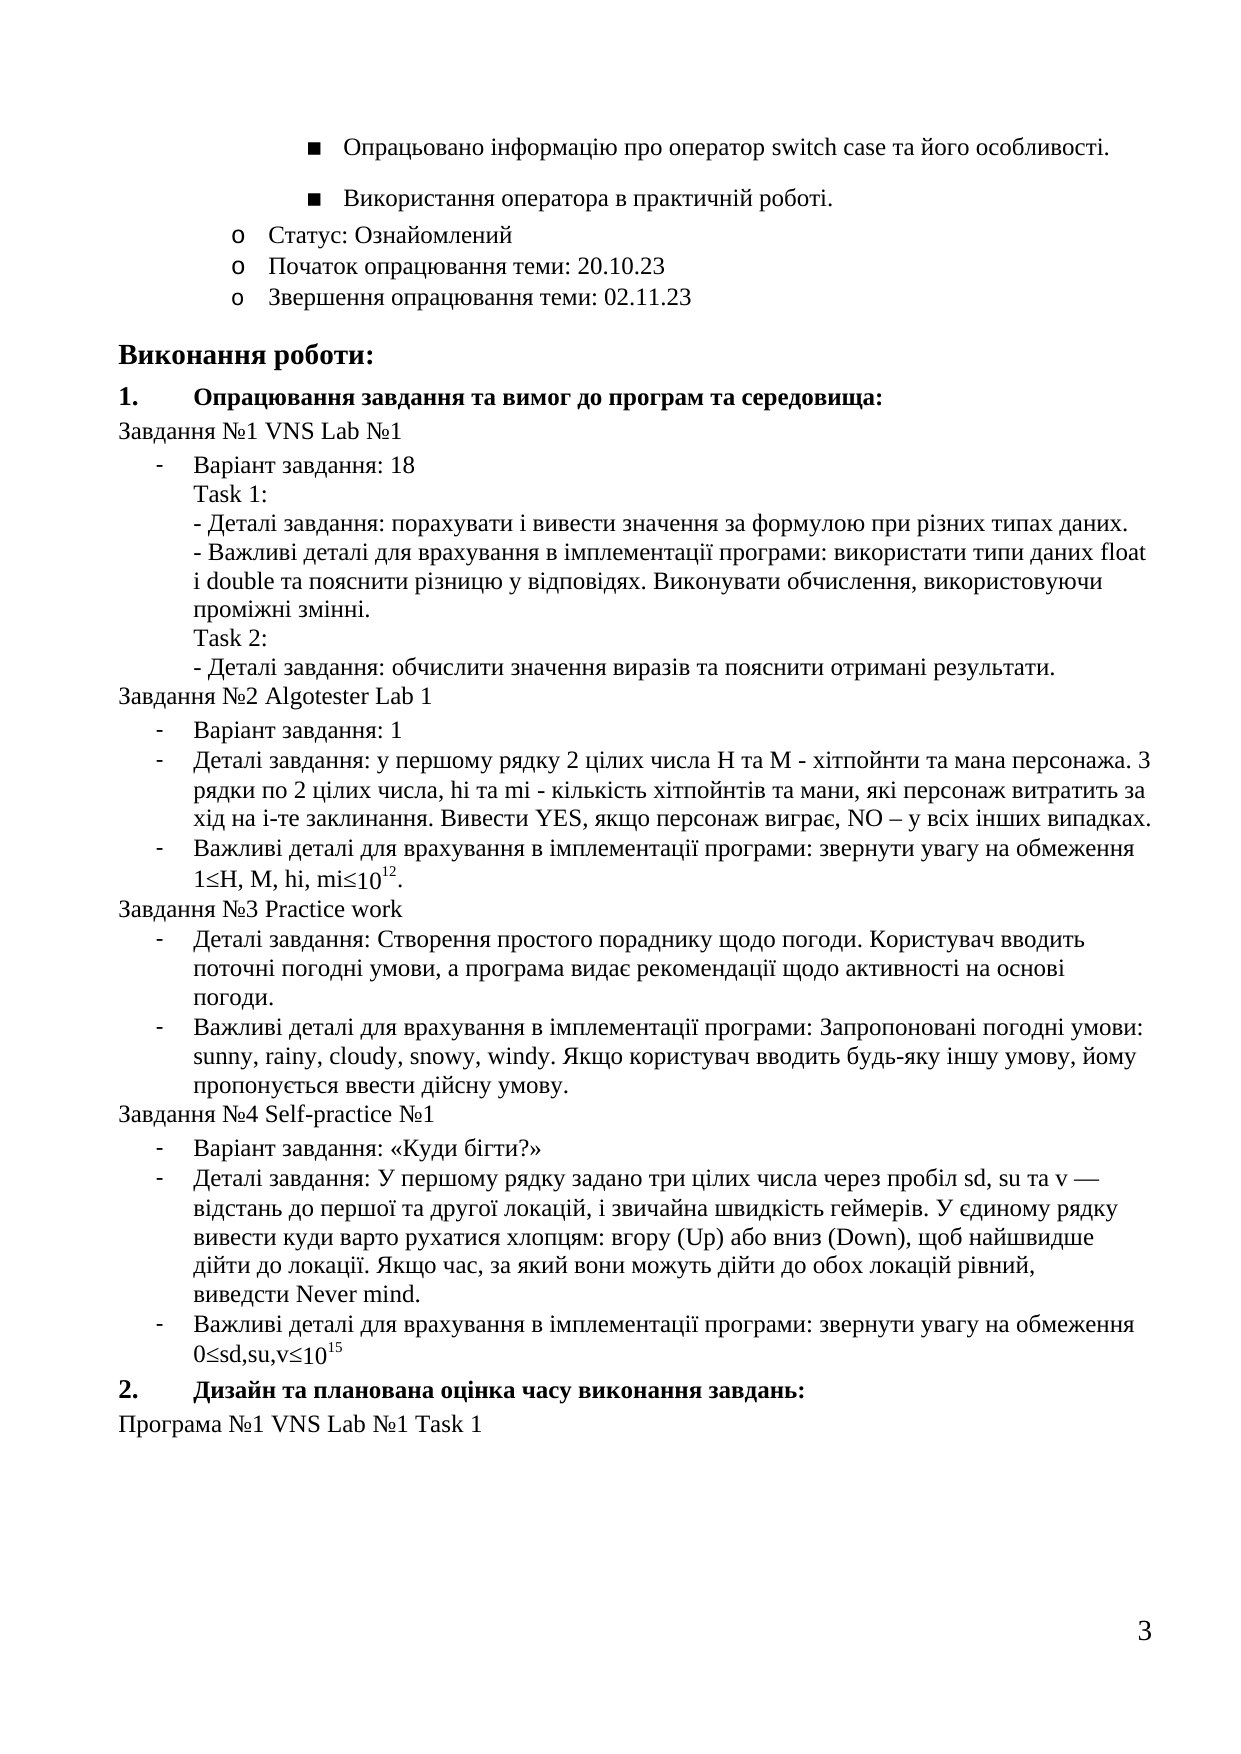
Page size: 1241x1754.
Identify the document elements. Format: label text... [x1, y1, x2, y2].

text Програма №1 VNS Lab №1 Task 1 [118, 1409, 1152, 1438]
list Варіант завдання: 1 [156, 714, 1152, 744]
list Використання оператора в практичній роботі. [306, 169, 1152, 221]
list Деталі завдання: Створення простого пораднику щодо погоди. Користувач вводить поточні погодні умови, а програма видає рекомендації щодо активності на основі погоди. [156, 923, 1152, 1011]
list Статус: Ознайомлений [231, 221, 1152, 251]
list Важливі деталі для врахування в імплементації програми: звернути увагу на обмеження 1≤H, M, hi, mi≤. [156, 832, 1152, 894]
subtitle 1. Опрацювання завдання та вимог до програм та середовища: [118, 380, 1152, 411]
list Варіант завдання: 18 [156, 449, 1152, 479]
list Важливі деталі для врахування в імплементації програми: звернути увагу на обмеження 0≤sd,su,v≤ [156, 1308, 1152, 1369]
text Task 1: - Деталі завдання: порахувати і вивести значення за формулою при різних типах даних. - Важливі деталі для врахування в імплементації програми: використати типи даних float і double та пояснити різницю у відповідях. Виконувати обчислення, використовуючи проміжні змінні. [193, 479, 1152, 623]
text Завдання №3 Practice work [118, 894, 1152, 923]
text Завдання №2 Algotester Lab 1 [118, 681, 1152, 709]
list Початок опрацювання теми: 20.10.23 [231, 251, 1152, 282]
list Важливі деталі для врахування в імплементації програми: Запропоновані погодні умови: sunny, rainy, cloudy, snowy, windy. Якщо користувач вводить будь-яку іншу умову, йому пропонується ввести дійсну умову. [156, 1011, 1152, 1099]
text Завдання №4 Self-practice №1 [118, 1099, 1152, 1127]
list Варіант завдання: «Куди бігти?» [156, 1132, 1152, 1162]
text Task 2: - Деталі завдання: обчислити значення виразів та пояснити отримані результати. [193, 623, 1152, 681]
text Завдання №1 VNS Lab №1 [118, 416, 1152, 445]
subtitle 2. Дизайн та планована оцінка часу виконання завдань: [118, 1374, 1152, 1405]
list Деталі завдання: у першому рядку 2 цiлих числа H та M - хiтпойнти та мана персонажа. 3 рядки по 2 цiлих числа, hi та mi - кiлькiсть хiтпойнтiв та мани, якi персонаж витратить за хiд на i-те заклинання. Вивести YES, якщо персонаж виграє, NO – у всіх інших випадках. [156, 744, 1152, 832]
subtitle Виконання роботи: [118, 337, 1152, 371]
list Деталі завдання: У першому рядку задано три цілих числа через пробіл sd, su та v — відстань до першої та другої локацій, і звичайна швидкість геймерів. У єдиному рядку вивести куди варто рухатися хлопцям: вгору (Up) або вниз (Down), щоб найшвидше дійти до локації. Якщо час, за який вони можуть дійти до обох локацій рівний, виведсти Never mind. [156, 1162, 1152, 1308]
list Звершення опрацювання теми: 02.11.23 [231, 282, 1152, 312]
list Опрацьовано інформацію про оператор switch case та його особливості. [306, 118, 1152, 169]
